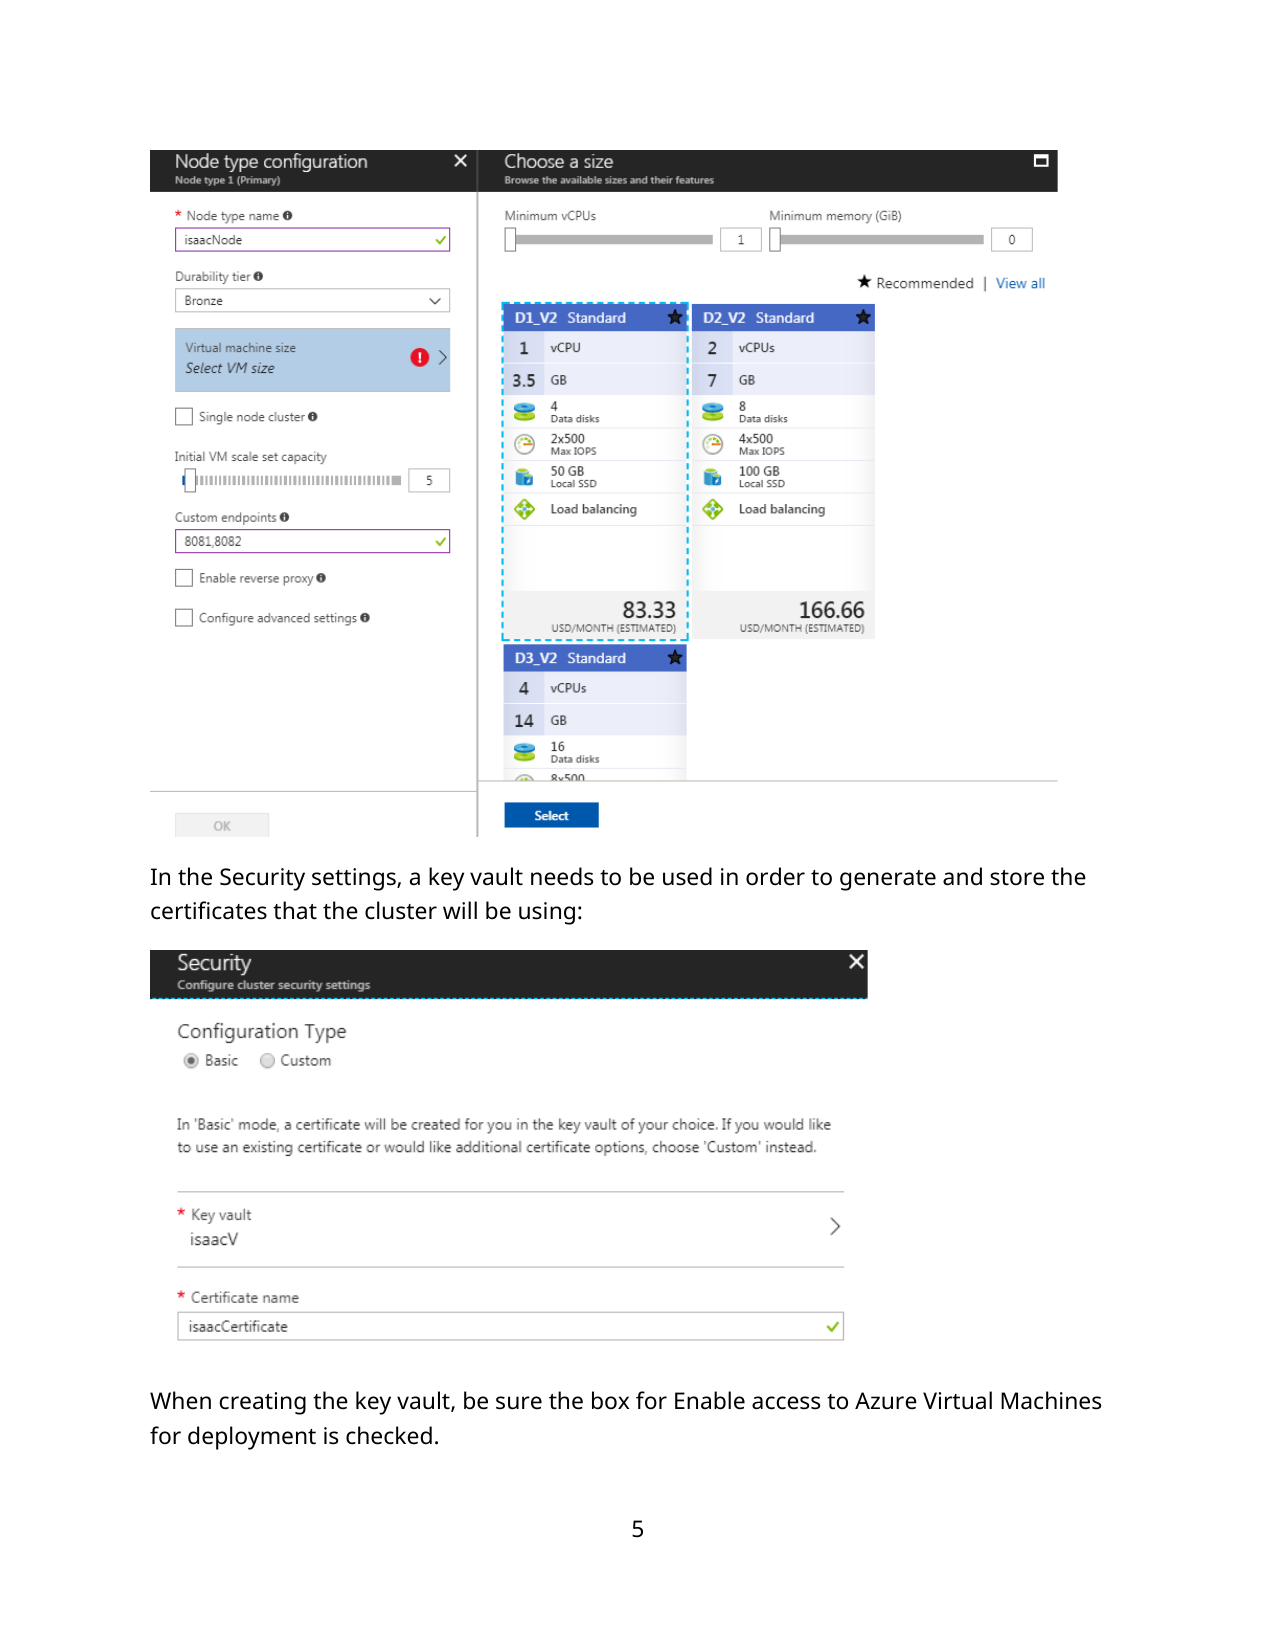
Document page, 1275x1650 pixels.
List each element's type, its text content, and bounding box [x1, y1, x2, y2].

text When creating the key vault, be sure the box for Enable access to Azure Virtual Machines for deployment is checked. [150, 1385, 1125, 1451]
picture [150, 950, 868, 1362]
picture [150, 150, 1058, 837]
text In the Security settings, a key vault needs to be used in order to generate and store the certificates that the cluster will be using: [150, 860, 1125, 926]
